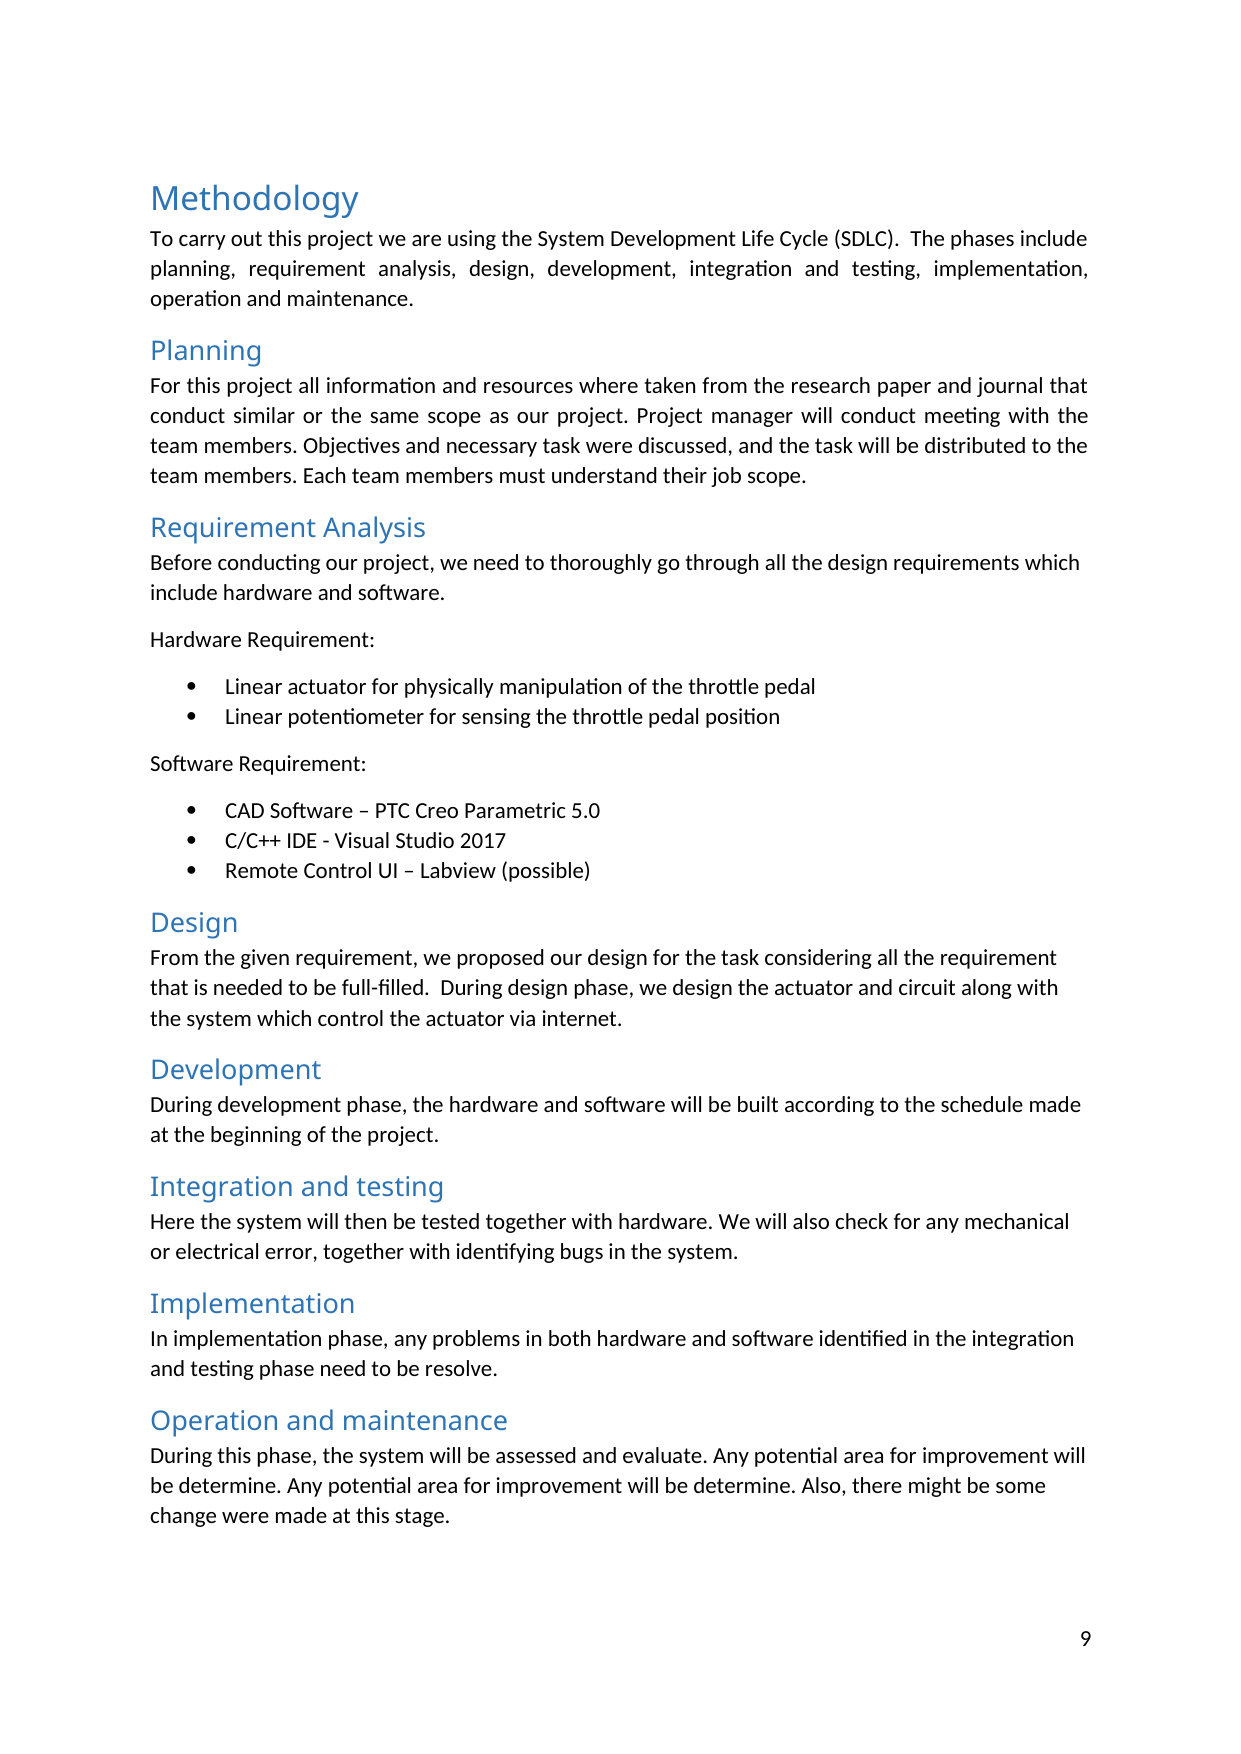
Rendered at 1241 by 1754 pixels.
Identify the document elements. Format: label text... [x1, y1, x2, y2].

subtitle Integration and testing [150, 1167, 1090, 1204]
text To carry out this project we are using the System Development Life Cycle (SDLC). The phases include planning, requirement analysis, design, development, integration and testing, implementation, operation and maintenance. [150, 224, 1090, 312]
list Linear actuator for physically manipulation of the throttle pedal [187, 672, 1090, 700]
text In implementation phase, any problems in both hardware and software identified in the integration and testing phase need to be resolve. [150, 1324, 1090, 1382]
text From the given requirement, we proposed our design for the task considering all the requirement that is needed to be full-filled. During design phase, we design the actuator and circuit along with the system which control the actuator via internet. [150, 943, 1090, 1032]
list Linear potentiometer for sensing the throttle pedal position [187, 702, 1090, 731]
list CAD Software – PTC Creo Parametric 5.0 [187, 796, 1090, 824]
text Before conducting our project, we need to thoroughly go through all the design requirements which include hardware and software. [150, 548, 1090, 607]
subtitle Development [150, 1051, 1090, 1087]
text Hardware Requirement: [150, 625, 1090, 653]
subtitle Methodology [150, 175, 1090, 220]
text During this phase, the system will be assessed and evaluate. Any potential area for improvement will be determine. Any potential area for improvement will be determine. Also, there might be some change were made at this stage. [150, 1441, 1090, 1529]
subtitle Design [150, 903, 1090, 940]
list Remote Control UI – Labview (possible) [187, 857, 1090, 885]
text For this project all information and resources where taken from the research paper and journal that conduct similar or the same scope as our project. Project manager will conduct meeting with the team members. Objectives and necessary task were discussed, and the task will be distributed to the team members. Each team members must understand their job scope. [150, 371, 1090, 490]
text Here the system will then be tested together with hardware. We will also check for any mechanical or electrical error, together with identifying bugs in the system. [150, 1207, 1090, 1266]
subtitle Operation and maintenance [150, 1401, 1090, 1438]
text Software Requirement: [150, 749, 1090, 777]
list C/C++ IDE - Visual Studio 2017 [187, 826, 1090, 854]
subtitle Requirement Analysis [150, 508, 1090, 545]
subtitle Implementation [150, 1284, 1090, 1321]
subtitle Planning [150, 331, 1090, 368]
text During development phase, the hardware and software will be built according to the schedule made at the beginning of the project. [150, 1090, 1090, 1149]
